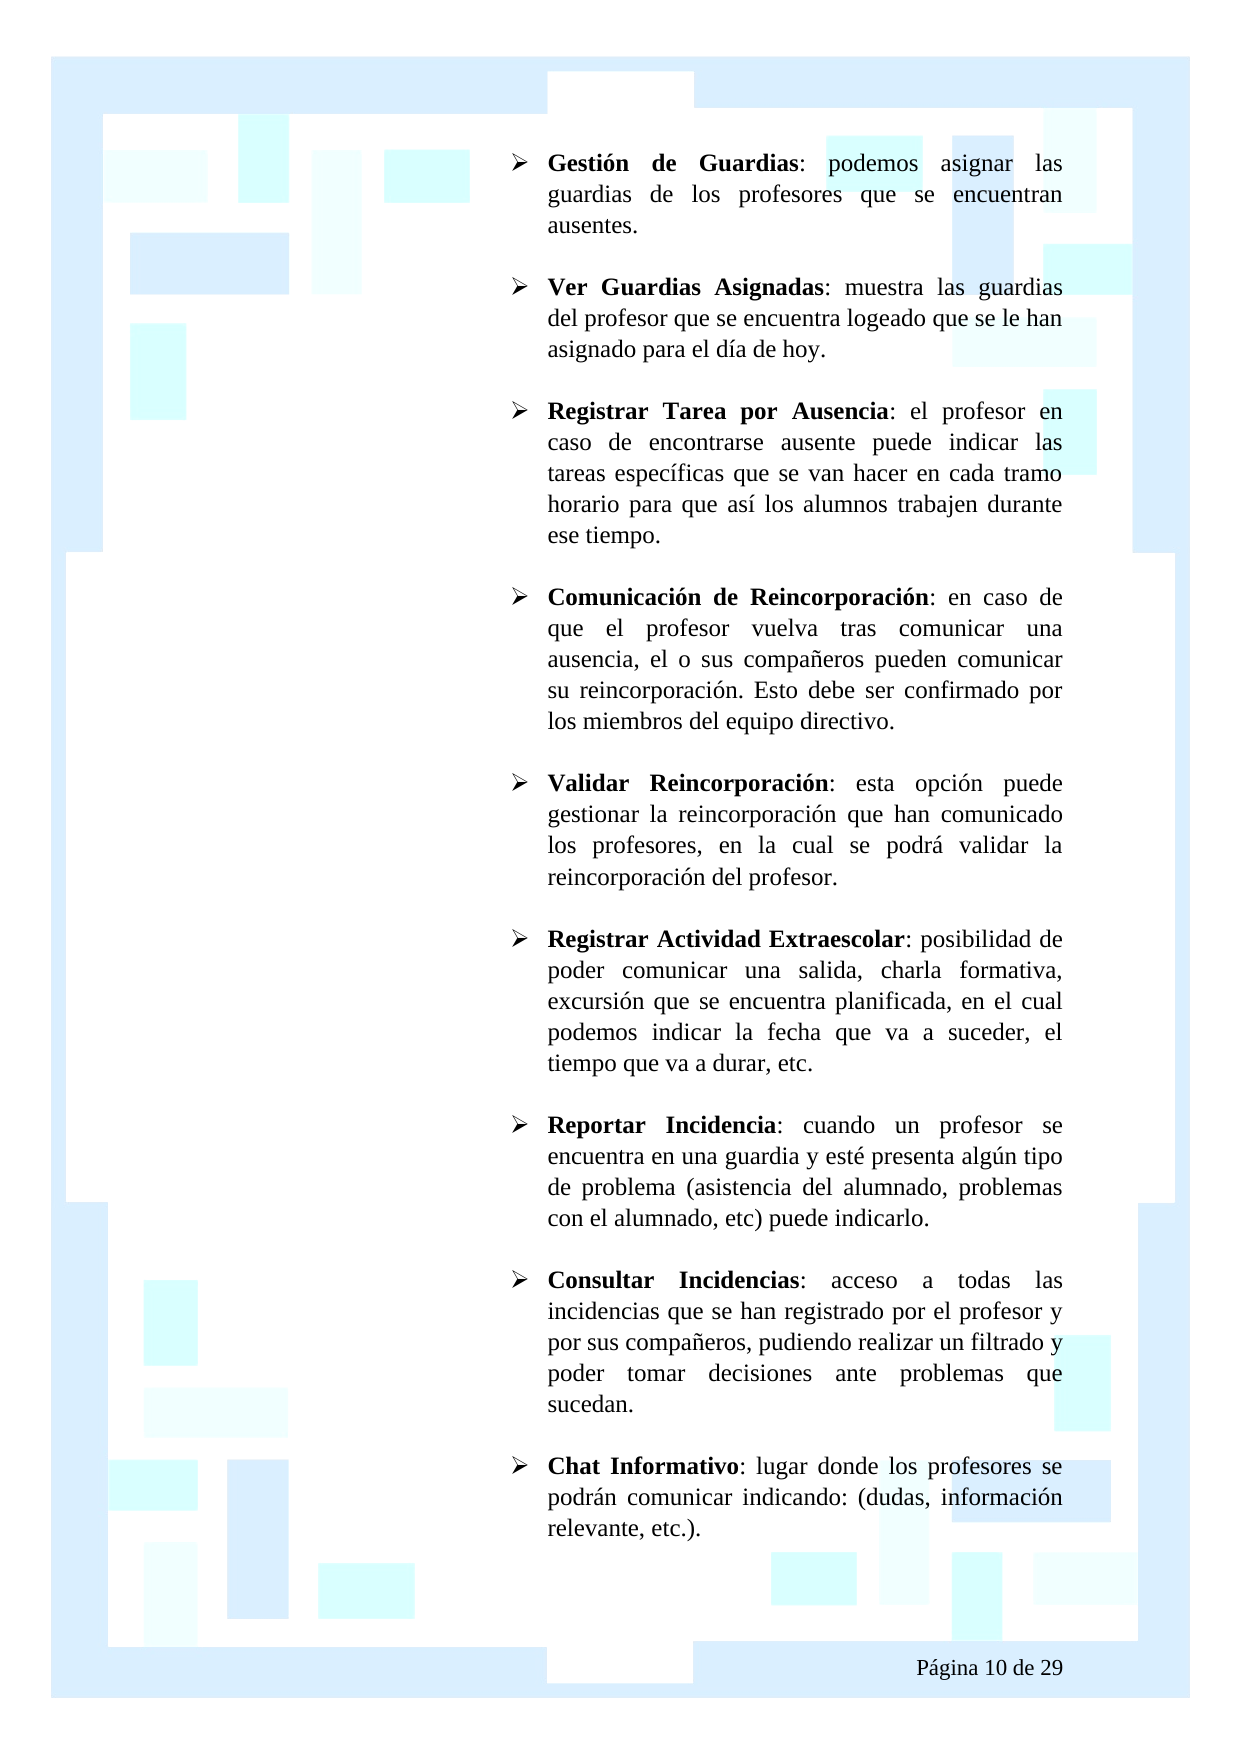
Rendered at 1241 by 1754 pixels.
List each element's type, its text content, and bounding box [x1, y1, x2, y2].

list Consultar Incidencias: acceso a todas las incidencias que se han registrado por el profesor y por sus compañeros, pudiendo realizar un filtrado y poder tomar decisiones ante problemas que sucedan. [510, 1265, 1063, 1418]
list Chat Informativo: lugar donde los profesores se podrán comunicar indicando: (dudas, información relevante, etc.). [510, 1451, 1063, 1542]
list Comunicación de Reincorporación: en caso de que el profesor vuelva tras comunicar una ausencia, el o sus compañeros pueden comunicar su reincorporación. Esto debe ser confirmado por los miembros del equipo directivo. [510, 582, 1063, 735]
list Validar Reincorporación: esta opción puede gestionar la reincorporación que han comunicado los profesores, en la cual se podrá validar la reincorporación del profesor. [510, 768, 1063, 890]
list Registrar Tarea por Ausencia: el profesor en caso de encontrarse ausente puede indicar las tareas específicas que se van hacer en cada tramo horario para que así los alumnos trabajen durante ese tiempo. [510, 396, 1063, 549]
list Registrar Actividad Extraescolar: posibilidad de poder comunicar una salida, charla formativa, excursión que se encuentra planificada, en el cual podemos indicar la fecha que va a suceder, el tiempo que va a durar, etc. [510, 924, 1063, 1077]
list Ver Guardias Asignadas: muestra las guardias del profesor que se encuentra logeado que se le han asignado para el día de hoy. [510, 272, 1063, 363]
list Gestión de Guardias: podemos asignar las guardias de los profesores que se encuentran ausentes. [510, 148, 1063, 238]
list Reportar Incidencia: cuando un profesor se encuentra en una guardia y esté presenta algún tipo de problema (asistencia del alumnado, problemas con el alumnado, etc) puede indicarlo. [510, 1110, 1063, 1232]
